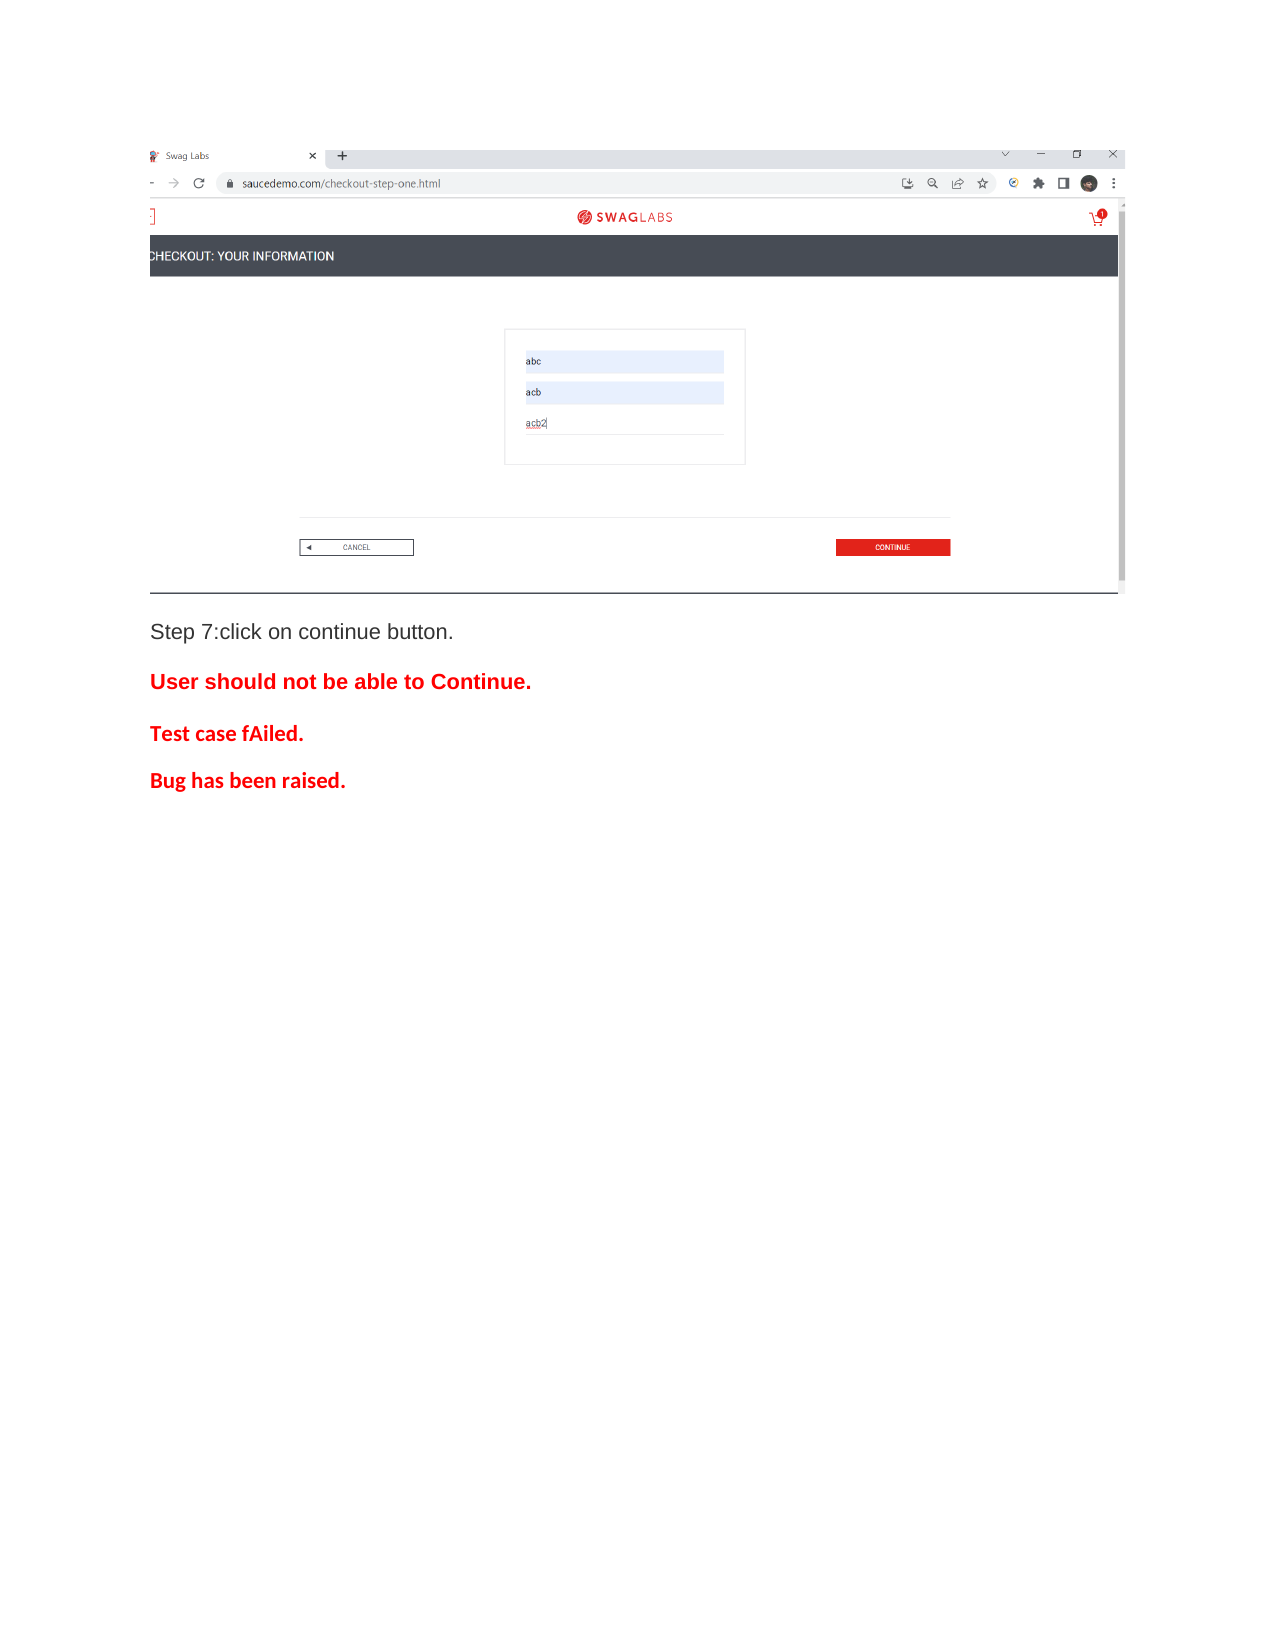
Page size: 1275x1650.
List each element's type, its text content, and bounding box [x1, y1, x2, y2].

text Test case fAiled. [150, 719, 1125, 748]
picture [150, 150, 1125, 594]
text Bug has been raised. [150, 766, 1125, 794]
text Step 7:click on continue button. [150, 619, 1125, 644]
text User should not be able to Continue. [150, 669, 1125, 694]
